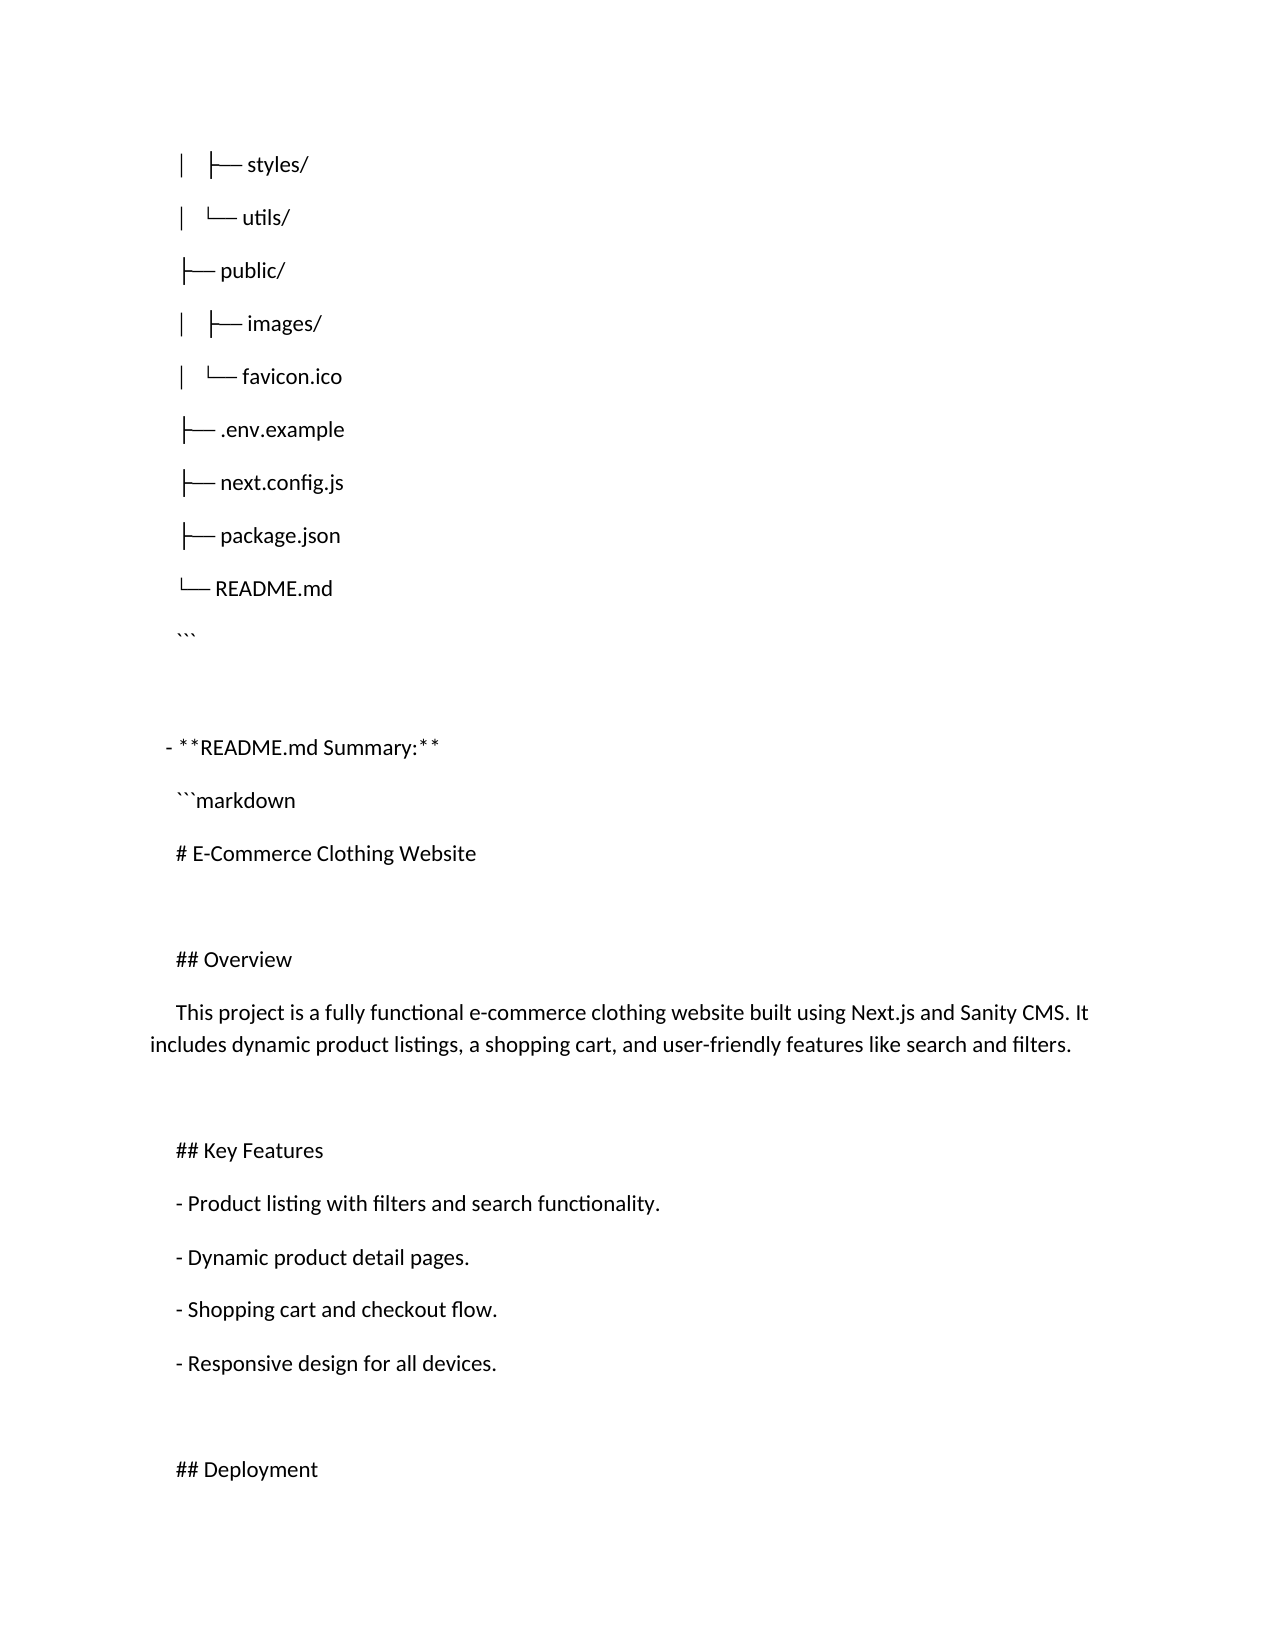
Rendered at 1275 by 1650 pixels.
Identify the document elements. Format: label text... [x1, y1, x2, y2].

text ## Overview [150, 945, 1125, 973]
text │ ├── images/ [150, 309, 1125, 337]
text ├── public/ [150, 256, 1125, 284]
text ├── package.json [150, 521, 1125, 549]
text This project is a fully functional e-commerce clothing website built using Next.js and Sanity CMS. It includes dynamic product listings, a shopping cart, and user-friendly features like search and filters. [150, 998, 1125, 1058]
text # E-Commerce Clothing Website [150, 839, 1125, 867]
text ├── .env.example [150, 415, 1125, 443]
text ```markdown [150, 786, 1125, 814]
text └── README.md [150, 574, 1125, 602]
text ## Deployment [150, 1455, 1125, 1483]
text │ └── favicon.ico [150, 362, 1125, 390]
text - Product listing with filters and search functionality. [150, 1189, 1125, 1218]
text │ └── utils/ [150, 203, 1125, 231]
text │ ├── styles/ [150, 150, 1125, 178]
text ├── next.config.js [150, 468, 1125, 496]
text - Dynamic product detail pages. [150, 1243, 1125, 1271]
text - Shopping cart and checkout flow. [150, 1296, 1125, 1324]
text - **README.md Summary:** [150, 733, 1125, 761]
text ``` [150, 627, 1125, 655]
text ## Key Features [150, 1137, 1125, 1164]
text - Responsive design for all devices. [150, 1349, 1125, 1377]
